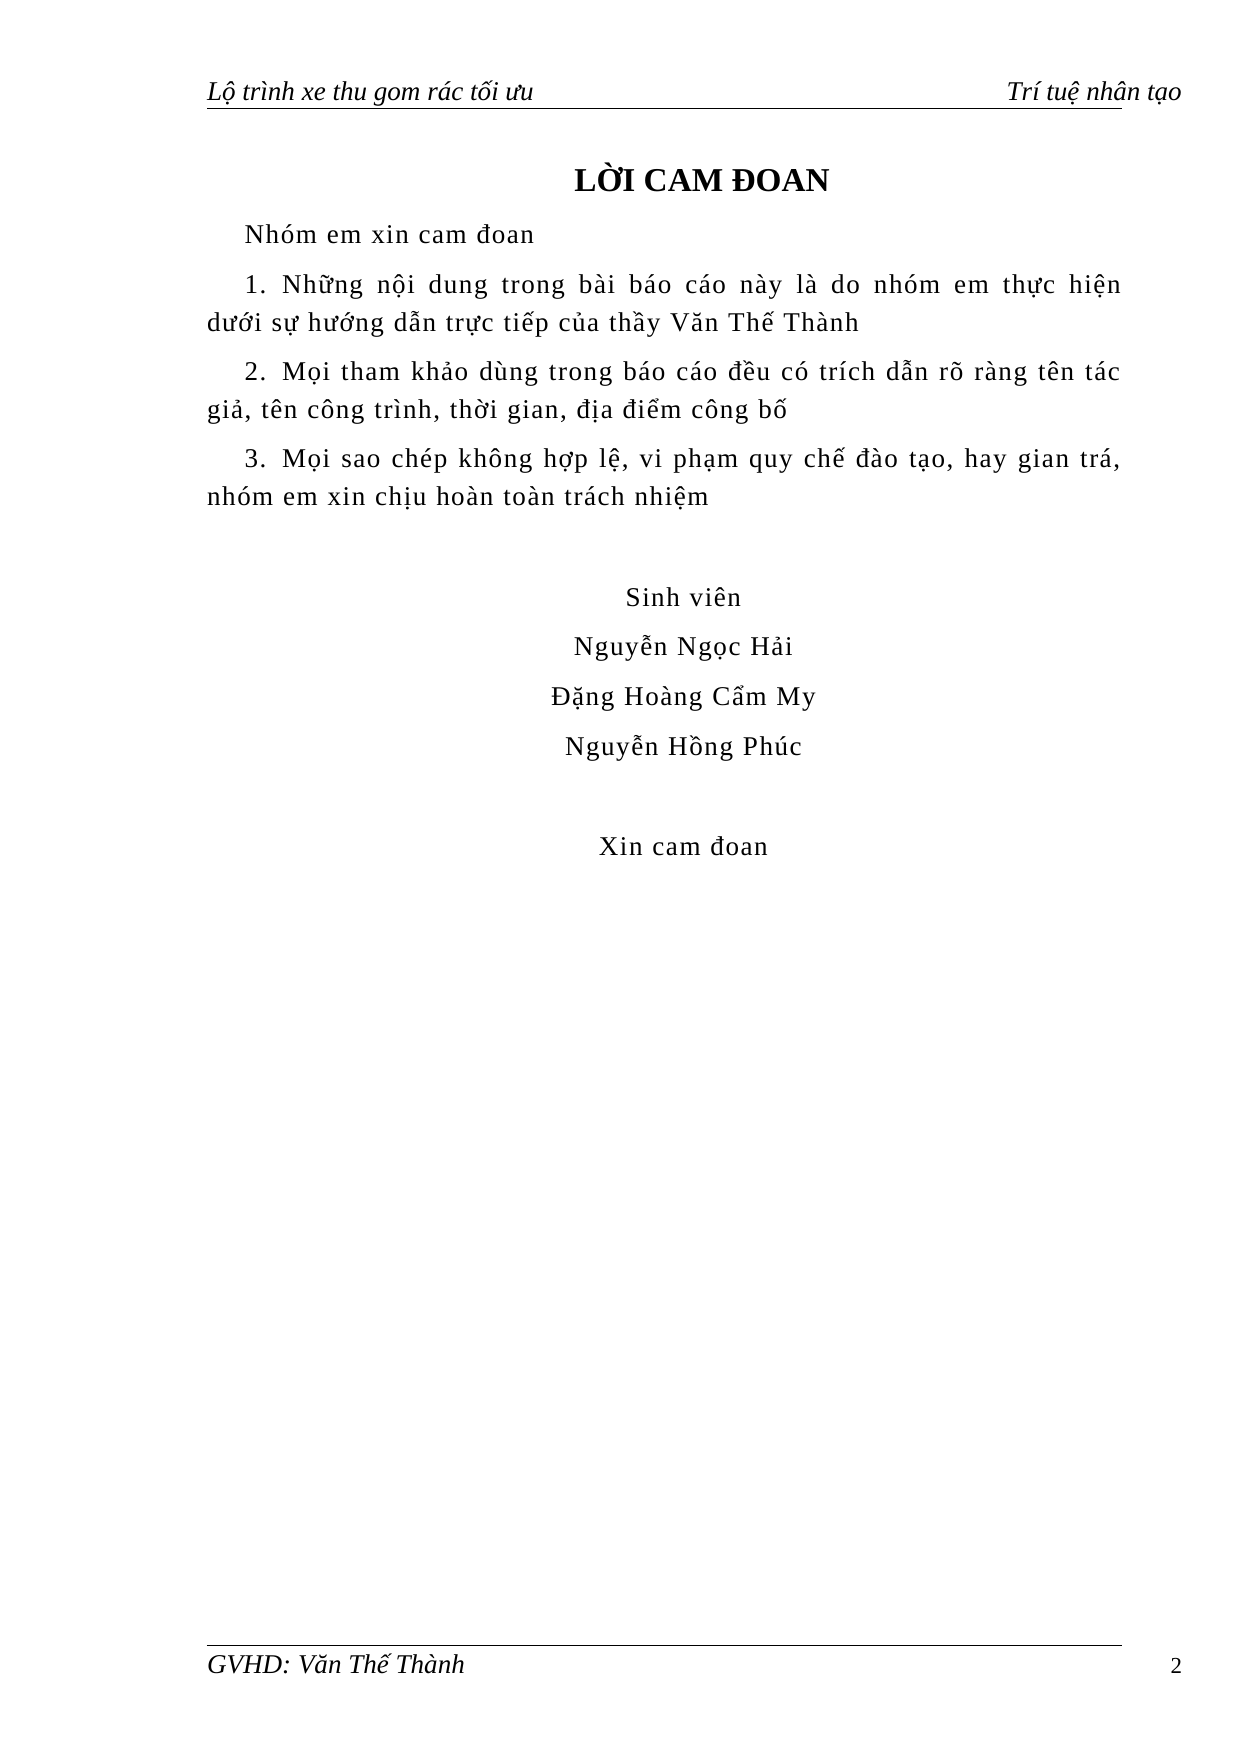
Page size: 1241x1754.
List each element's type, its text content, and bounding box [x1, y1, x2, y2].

subtitle Nguyễn Ngọc Hải [207, 631, 1122, 662]
subtitle Mọi sao chép không hợp lệ, vi phạm quy chế đào tạo, hay gian trá, nhóm em xin chịu hoàn toàn trách nhiệm [207, 443, 1122, 511]
subtitle Nguyễn Hồng Phúc [207, 730, 1122, 761]
subtitle LỜI CAM ĐOAN [282, 160, 1122, 198]
subtitle Xin cam đoan [207, 830, 1122, 861]
subtitle Nhóm em xin cam đoan [207, 219, 1122, 250]
subtitle Những nội dung trong bài báo cáo này là do nhóm em thực hiện dưới sự hướng dẫn trực tiếp của thầy Văn Thế Thành [207, 268, 1122, 337]
subtitle Sinh viên [207, 581, 1122, 612]
subtitle Đặng Hoàng Cẩm My [207, 680, 1122, 711]
subtitle Mọi tham khảo dùng trong báo cáo đều có trích dẫn rõ ràng tên tác giả, tên công trình, thời gian, địa điểm công bố [207, 356, 1122, 424]
